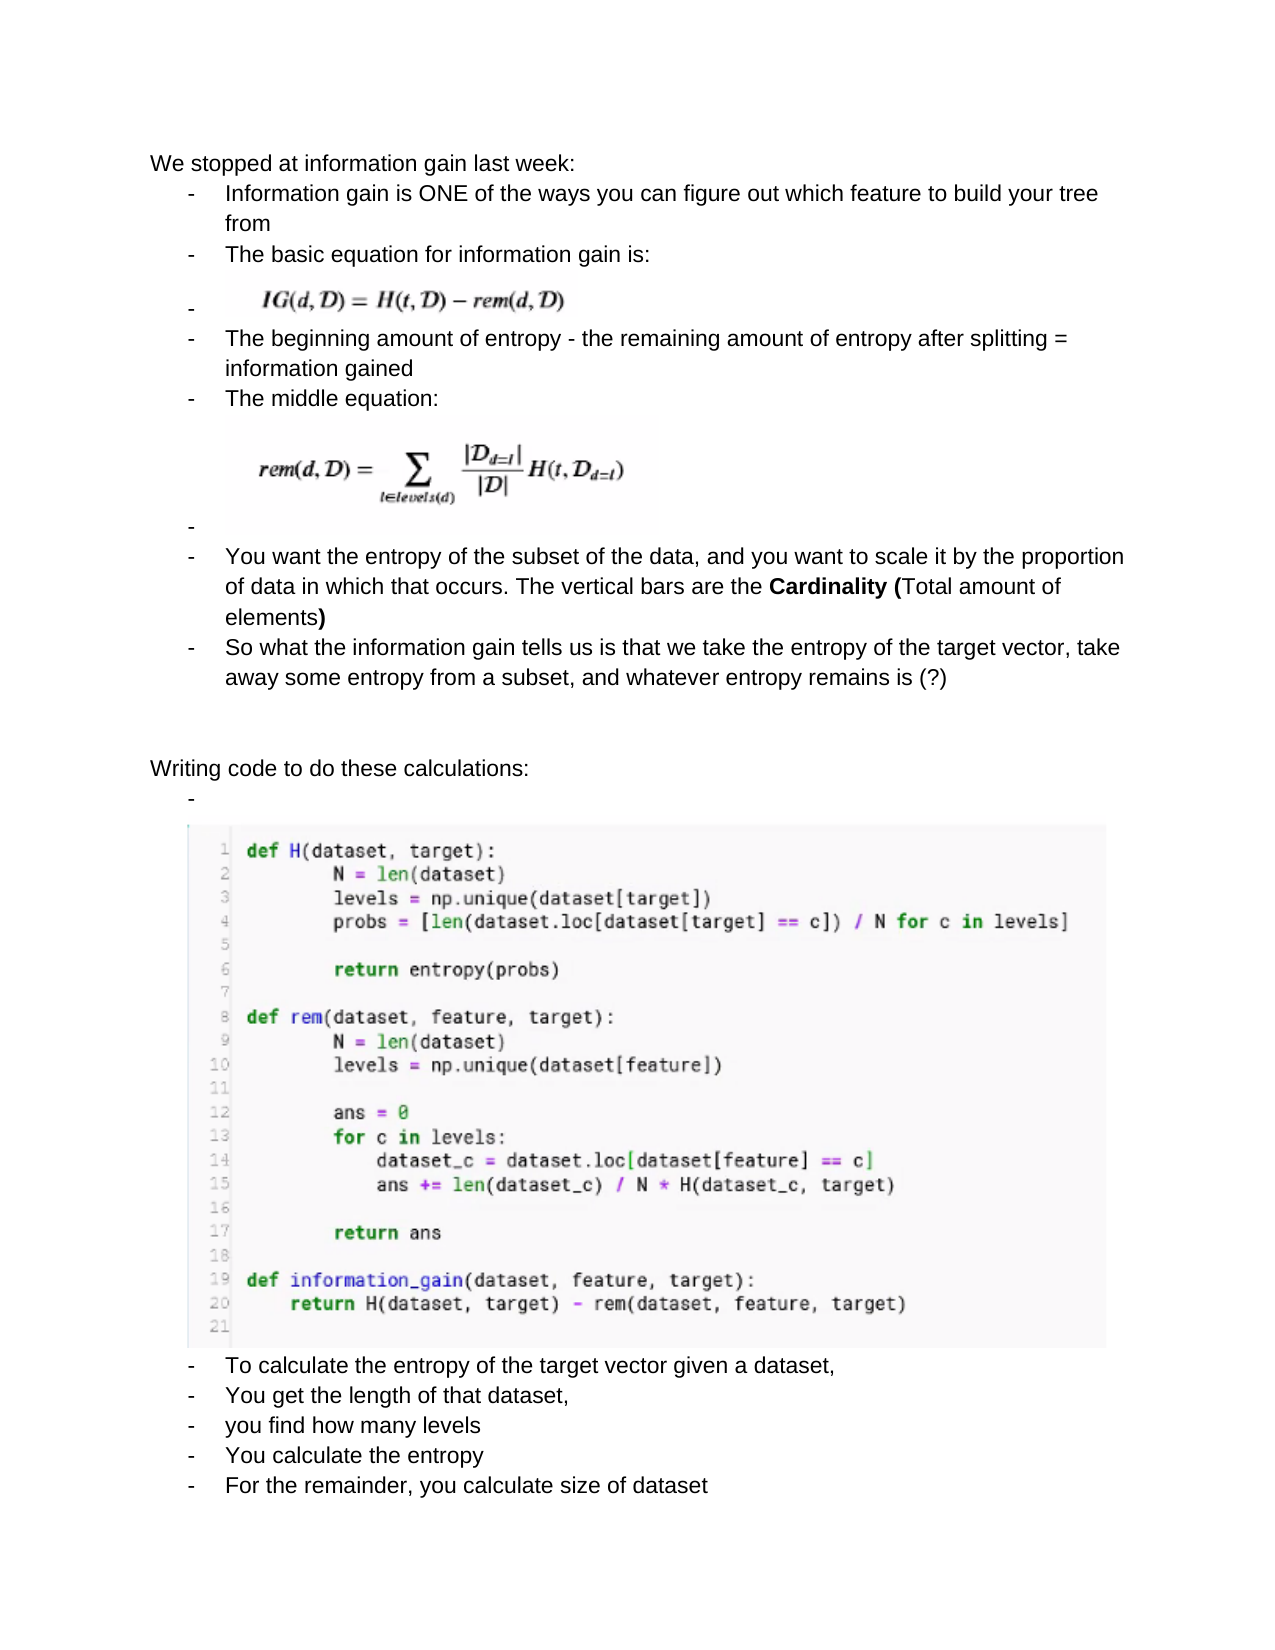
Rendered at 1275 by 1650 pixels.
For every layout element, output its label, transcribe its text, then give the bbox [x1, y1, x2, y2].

list Information gain is ONE of the ways you can figure out which feature to build your tree from [187, 180, 1125, 237]
list You want the entropy of the subset of the data, and you want to scale it by the proportion of data in which that occurs. The vertical bars are the Cardinality (Total amount of elements) [187, 543, 1125, 630]
list The basic equation for information gain is: [187, 241, 1125, 267]
list you find how many levels [187, 1412, 1125, 1438]
list To calculate the entropy of the target vector given a dataset, [187, 1352, 1125, 1378]
picture [225, 415, 660, 535]
picture [225, 270, 579, 317]
text Writing code to do these calculations: [150, 754, 1125, 781]
text We stopped at information gain last week: [150, 150, 1125, 176]
list The middle equation: [187, 385, 1125, 412]
list The beginning amount of entropy - the remaining amount of entropy after splitting = information gained [187, 325, 1125, 381]
list So what the information gain tells us is that we take the entropy of the target vector, take away some entropy from a subset, and whatever entropy remains is (?) [187, 634, 1125, 690]
list You calculate the entropy [187, 1442, 1125, 1468]
picture [187, 815, 1107, 1348]
list You get the length of that dataset, [187, 1382, 1125, 1408]
list For the remainder, you calculate size of dataset [187, 1472, 1125, 1499]
